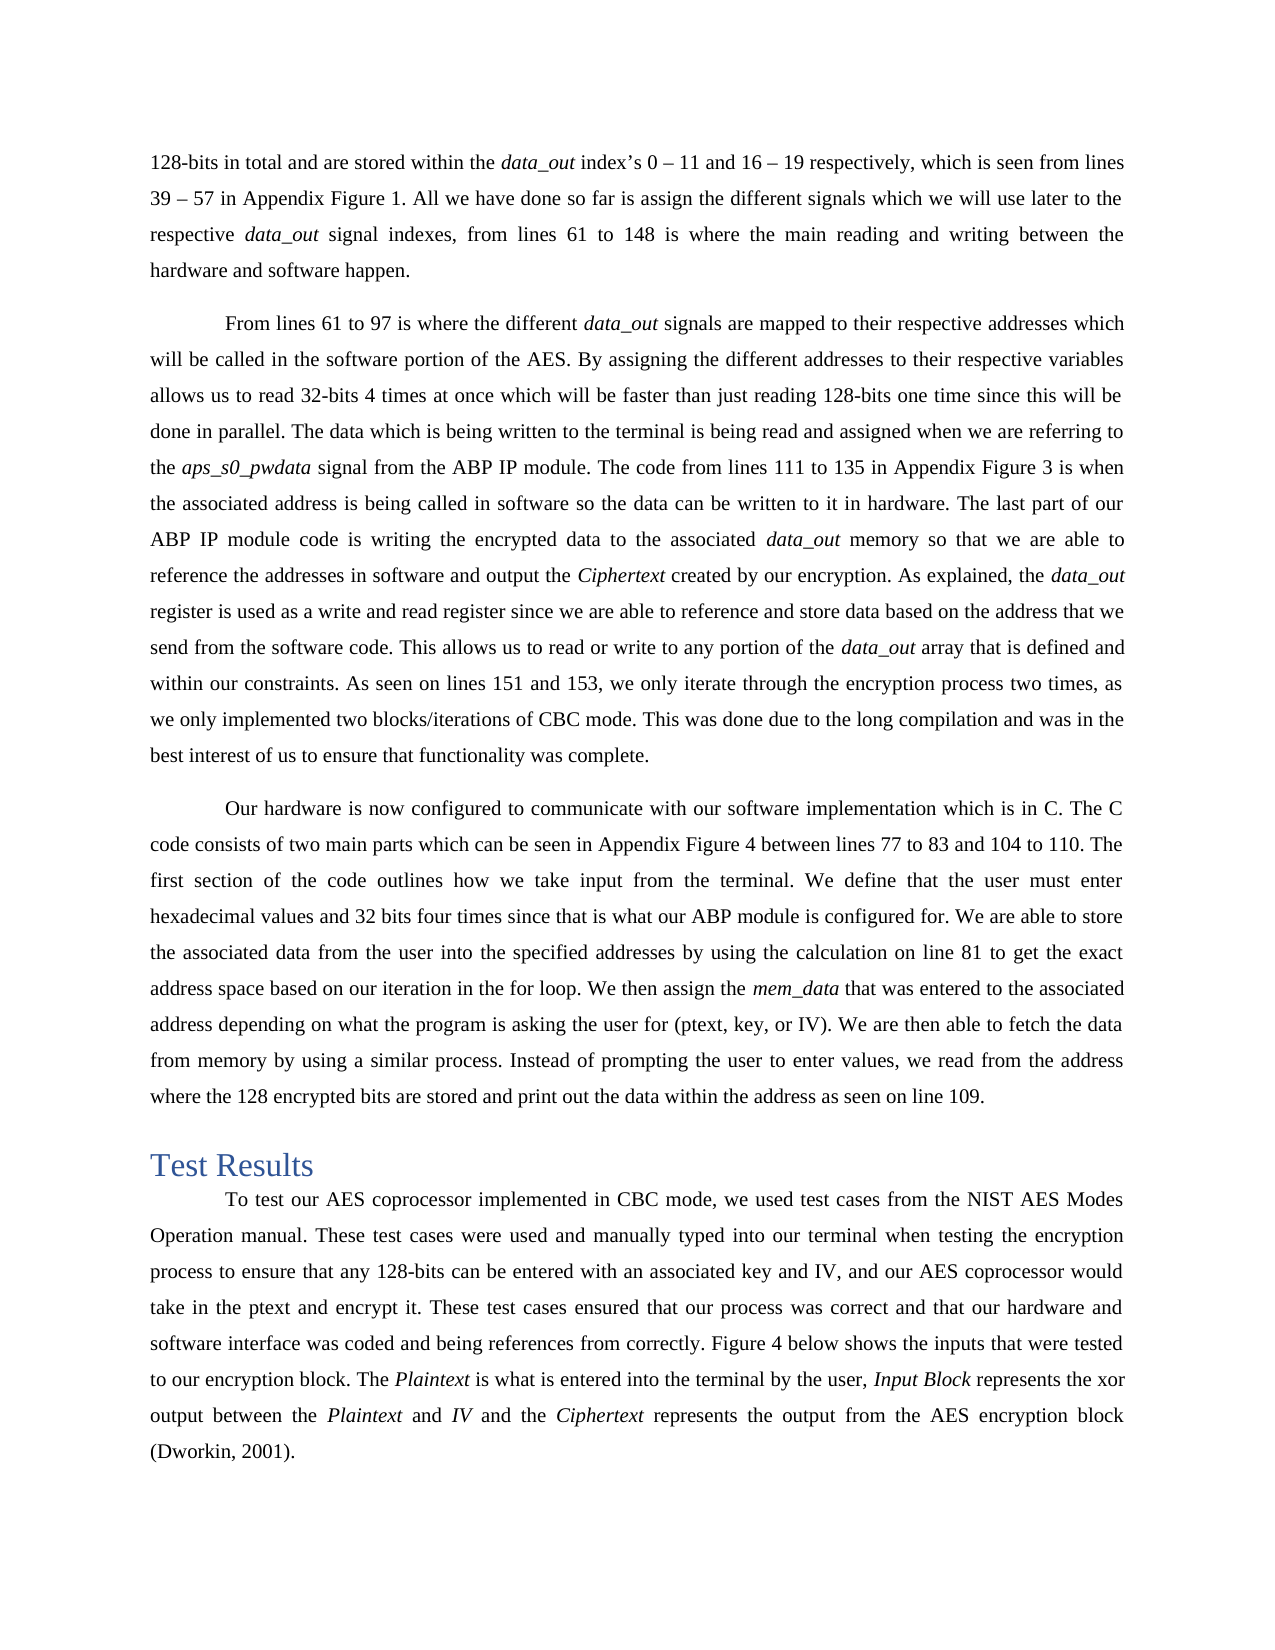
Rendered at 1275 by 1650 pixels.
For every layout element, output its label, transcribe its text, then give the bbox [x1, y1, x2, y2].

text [150, 150, 1125, 282]
text To test our AES coprocessor implemented in CBC mode, we used test cases from the NIST AES Modes Operation manual. These test cases were used and manually typed into our terminal when testing the encryption process to ensure that any 128-bits can be entered with an associated key and IV, and our AES coprocessor would take in the ptext and encrypt it. These test cases ensured that our process was correct and that our hardware and software interface was coded and being references from correctly. Figure 4 below shows the inputs that were tested to our encryption block. The Plaintext is what is entered into the terminal by the user, Input Block represents the xor output between the Plaintext and IV and the Ciphertext represents the output from the AES encryption block . [150, 1187, 1125, 1463]
subtitle Test Results [150, 1145, 1125, 1184]
text Our hardware is now configured to communicate with our software implementation which is in C. The C code consists of two main parts which can be seen in Appendix Figure 4 between lines 77 to 83 and 104 to 110. The first section of the code outlines how we take input from the terminal. We define that the user must enter hexadecimal values and 32 bits four times since that is what our ABP module is configured for. We are able to store the associated data from the user into the specified addresses by using the calculation on line 81 to get the exact address space based on our iteration in the for loop. We then assign the mem_data that was entered to the associated address depending on what the program is asking the user for (ptext, key, or IV). We are then able to fetch the data from memory by using a similar process. Instead of prompting the user to enter values, we read from the address where the 128 encrypted bits are stored and print out the data within the address as seen on line 109. [150, 796, 1125, 1108]
text From lines 61 to 97 is where the different data_out signals are mapped to their respective addresses which will be called in the software portion of the AES. By assigning the different addresses to their respective variables allows us to read 32-bits 4 times at once which will be faster than just reading 128-bits one time since this will be done in parallel. The data which is being written to the terminal is being read and assigned when we are referring to the aps_s0_pwdata signal from the ABP IP module. The code from lines 111 to 135 in Appendix Figure 3 is when the associated address is being called in software so the data can be written to it in hardware. The last part of our ABP IP module code is writing the encrypted data to the associated data_out memory so that we are able to reference the addresses in software and output the Ciphertext created by our encryption. As explained, the data_out register is used as a write and read register since we are able to reference and store data based on the address that we send from the software code. This allows us to read or write to any portion of the data_out array that is defined and within our constraints. As seen on lines 151 and 153, we only iterate through the encryption process two times, as we only implemented two blocks/iterations of CBC mode. This was done due to the long compilation and was in the best interest of us to ensure that functionality was complete. [150, 311, 1125, 767]
